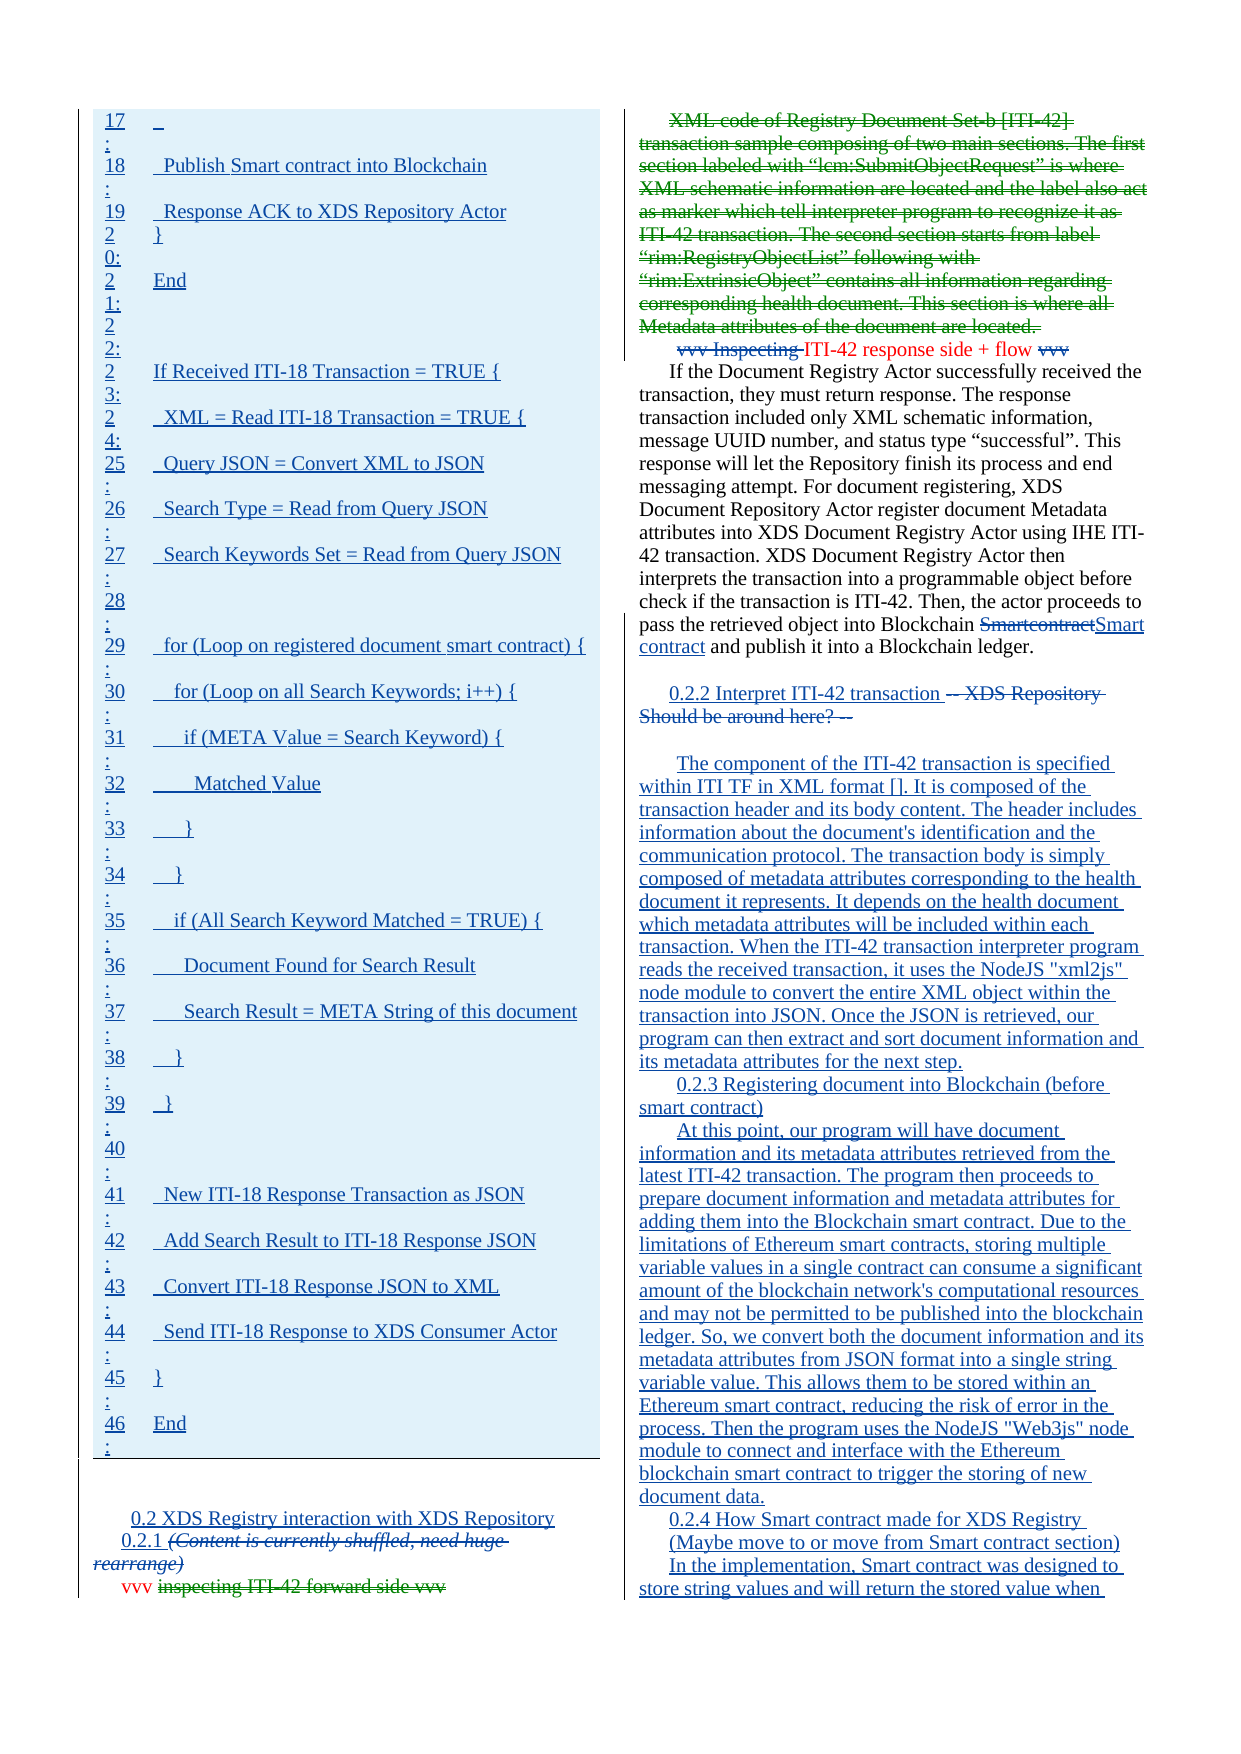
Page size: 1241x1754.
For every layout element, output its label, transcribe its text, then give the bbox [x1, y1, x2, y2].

text If the Document Registry Actor successfully received the transaction, they must return response. The response transaction included only XML schematic information, message UUID number, and status type “successful”. This response will let the Repository finish its process and end messaging attempt. For document registering, XDS Document Repository Actor register document Metadata attributes into XDS Document Registry Actor using IHE ITI-42 transaction. XDS Document Registry Actor then interprets the transaction into a programmable object before check if the transaction is ITI-42. Then, the actor proceeds to pass the retrieved object into Blockchain and publish it into a Blockchain ledger. [639, 361, 1147, 658]
text ITI-42 response side + flow [639, 338, 1147, 361]
